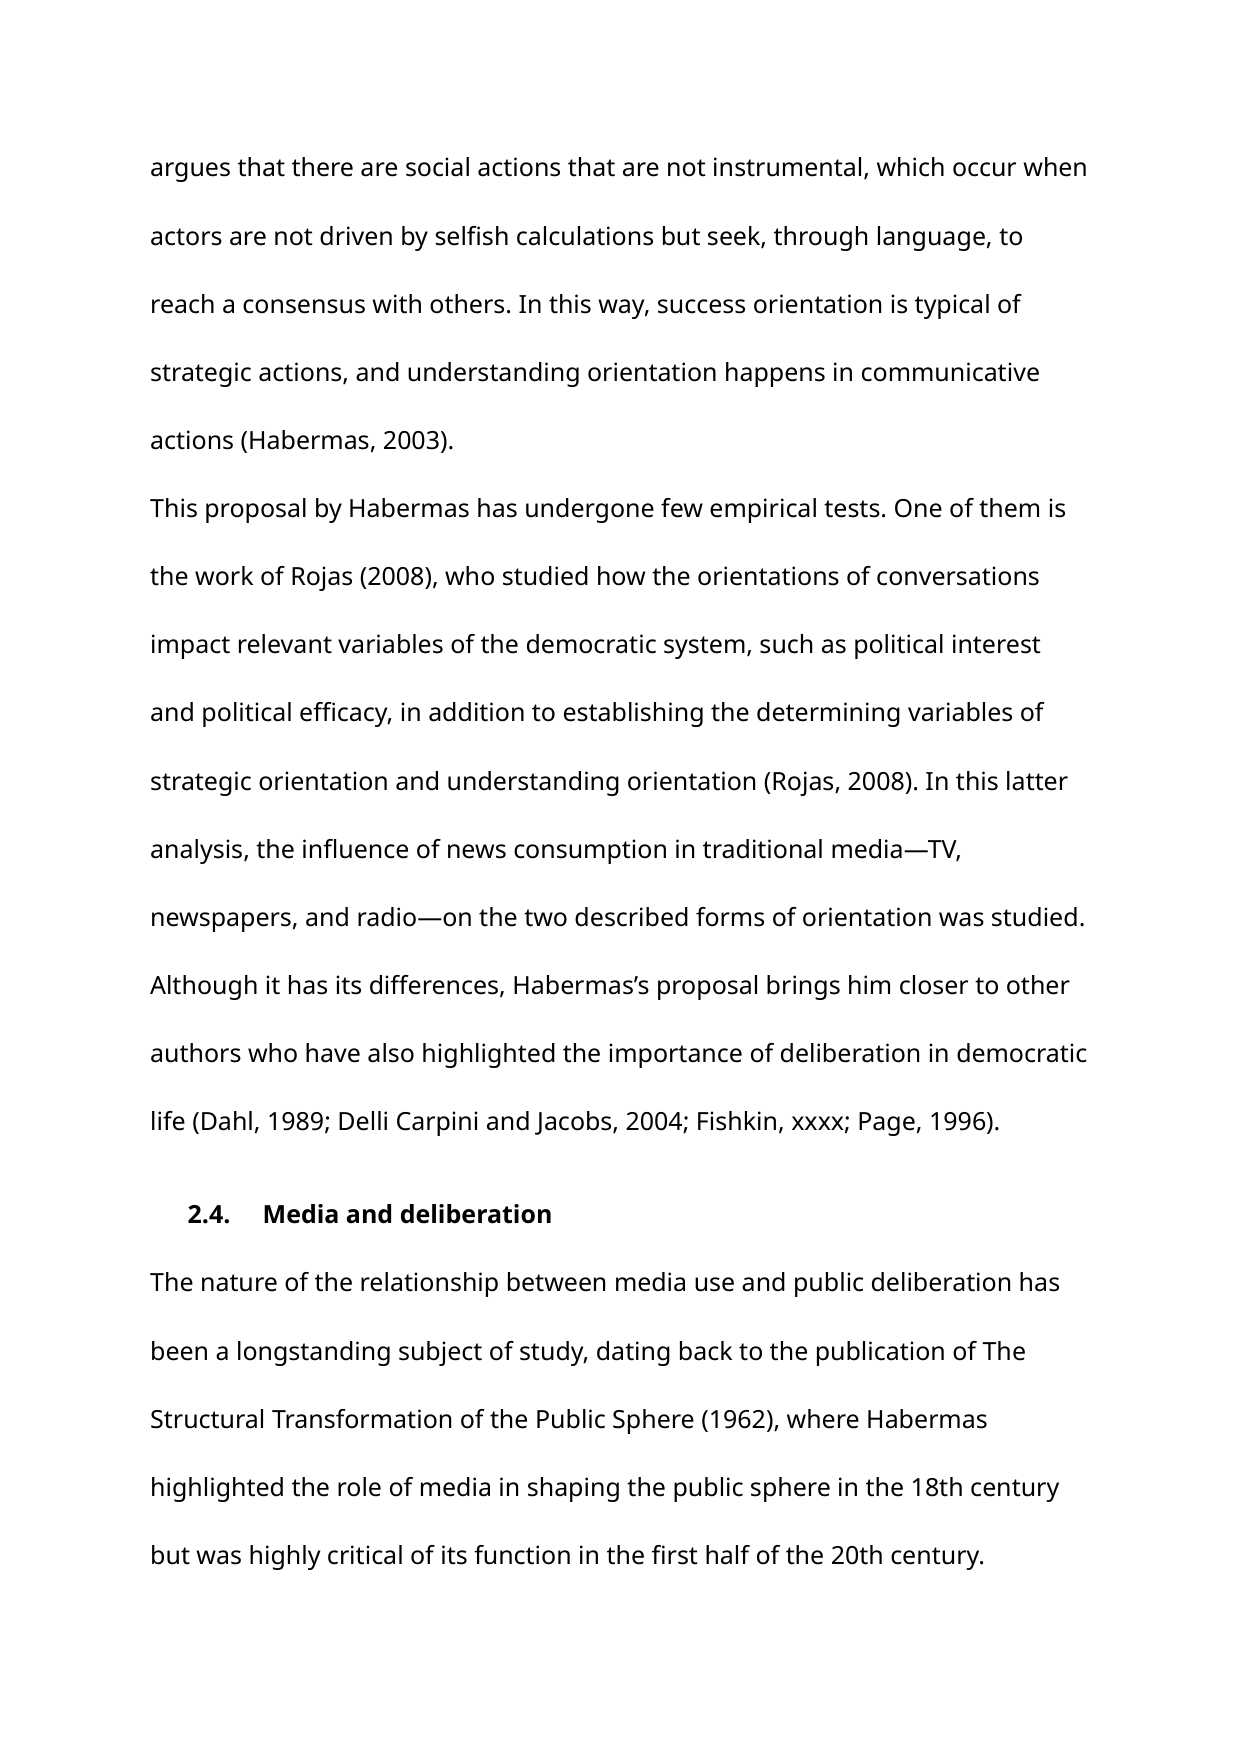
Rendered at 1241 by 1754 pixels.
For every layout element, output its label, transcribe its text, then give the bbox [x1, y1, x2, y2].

text The nature of the relationship between media use and public deliberation has been a longstanding subject of study, dating back to the publication of The Structural Transformation of the Public Sphere (1962), where Habermas highlighted the role of media in shaping the public sphere in the 18th century but was highly critical of its function in the first half of the 20th century. [150, 1265, 1090, 1572]
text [150, 150, 1090, 457]
list Media and deliberation [187, 1197, 1090, 1231]
text This proposal by Habermas has undergone few empirical tests. One of them is the work of Rojas (2008), who studied how the orientations of conversations impact relevant variables of the democratic system, such as political interest and political efficacy, in addition to establishing the determining variables of strategic orientation and understanding orientation (Rojas, 2008). In this latter analysis, the influence of news consumption in traditional media—TV, newspapers, and radio—on the two described forms of orientation was studied. Although it has its differences, Habermas’s proposal brings him closer to other authors who have also highlighted the importance of deliberation in democratic life (Dahl, 1989; Delli Carpini and Jacobs, 2004; Fishkin, xxxx; Page, 1996). [150, 491, 1090, 1138]
